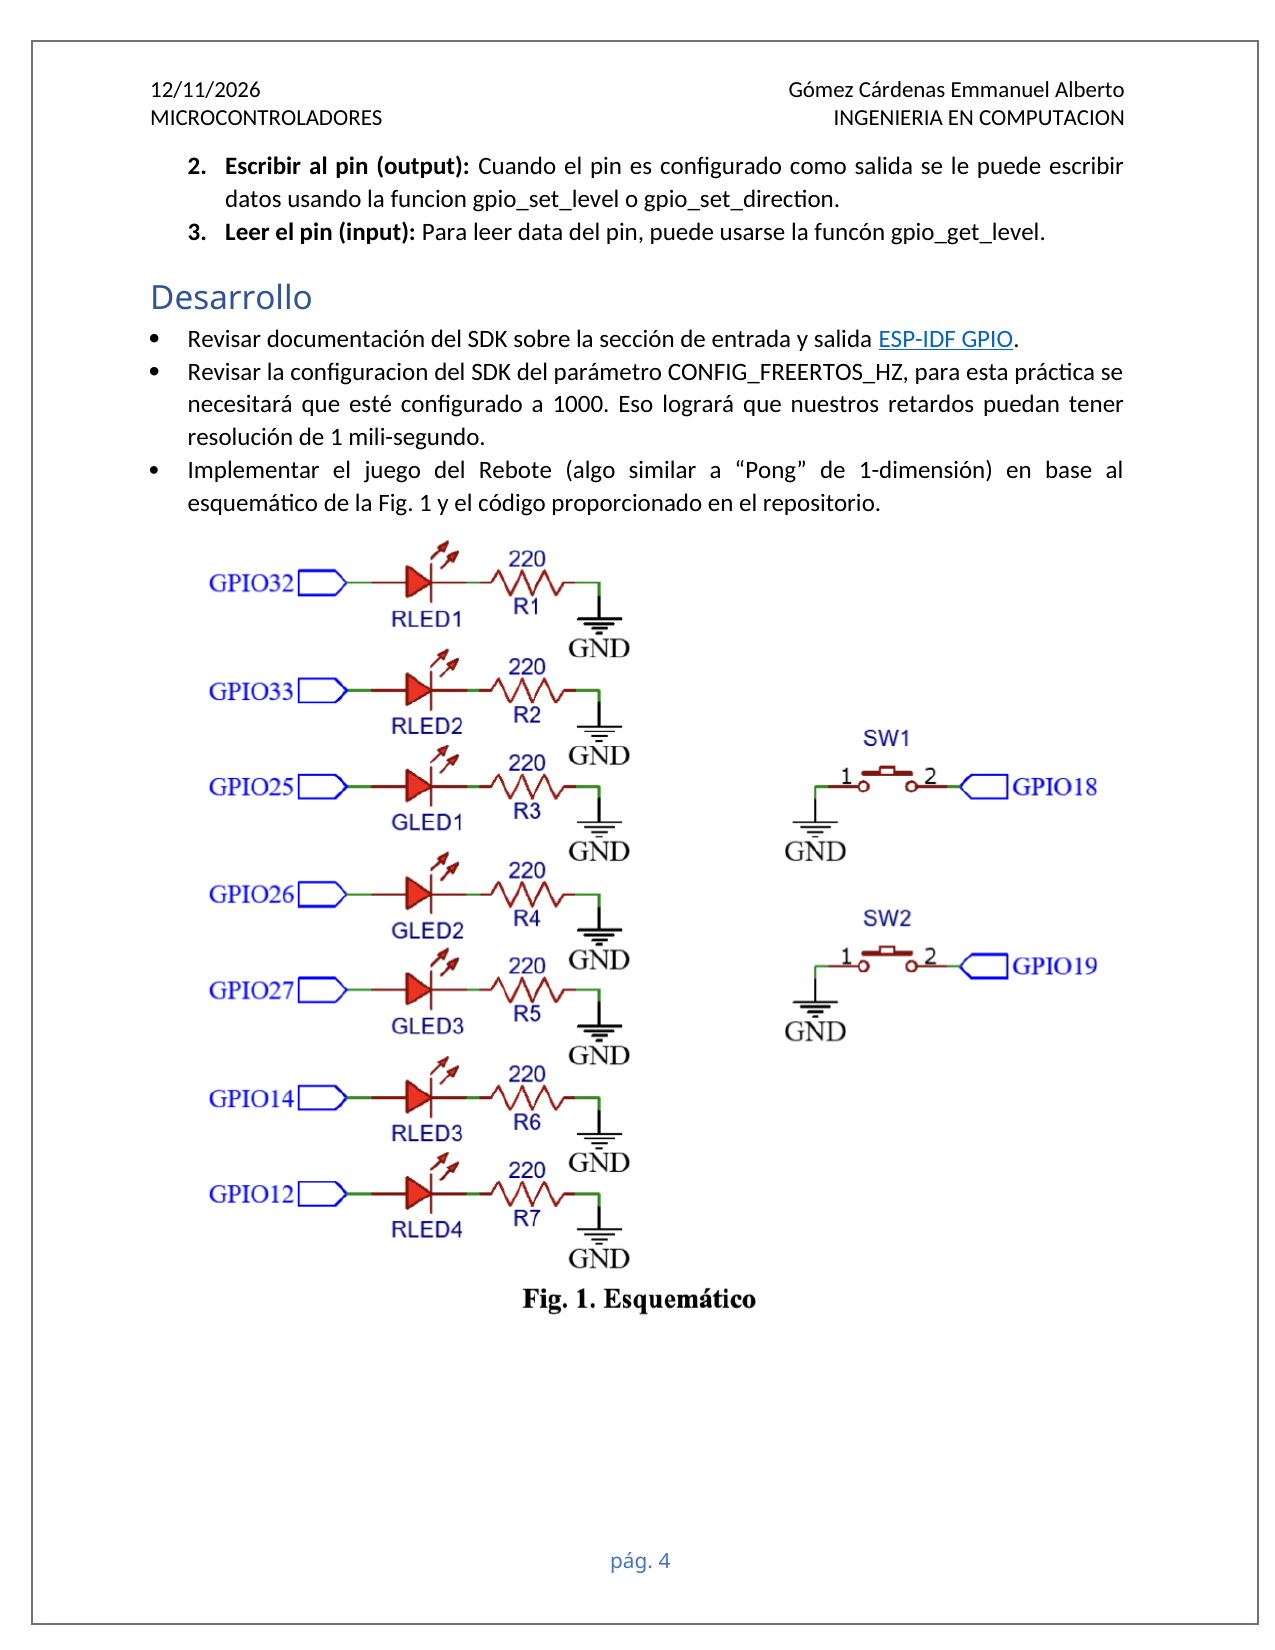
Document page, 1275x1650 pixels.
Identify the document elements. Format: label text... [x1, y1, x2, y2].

list Leer el pin (input): Para leer data del pin, puede usarse la funcón gpio_get_level. [187, 216, 1125, 246]
subtitle Desarrollo [150, 274, 1125, 319]
picture [150, 536, 1125, 1363]
list Revisar la configuracion del SDK del parámetro CONFIG_FREERTOS_HZ, para esta práctica se necesitará que esté configurado a 1000. Eso logrará que nuestros retardos puedan tener resolución de 1 mili-segundo. [150, 356, 1125, 452]
list Revisar documentación del SDK sobre la sección de entrada y salida ESP-IDF GPIO. [150, 323, 1125, 353]
list Implementar el juego del Rebote (algo similar a “Pong” de 1-dimensión) en base al esquemático de la Fig. 1 y el código proporcionado en el repositorio. [150, 454, 1125, 518]
list Escribir al pin (output): Cuando el pin es configurado como salida se le puede escribir datos usando la funcion gpio_set_level o gpio_set_direction. [187, 150, 1125, 213]
